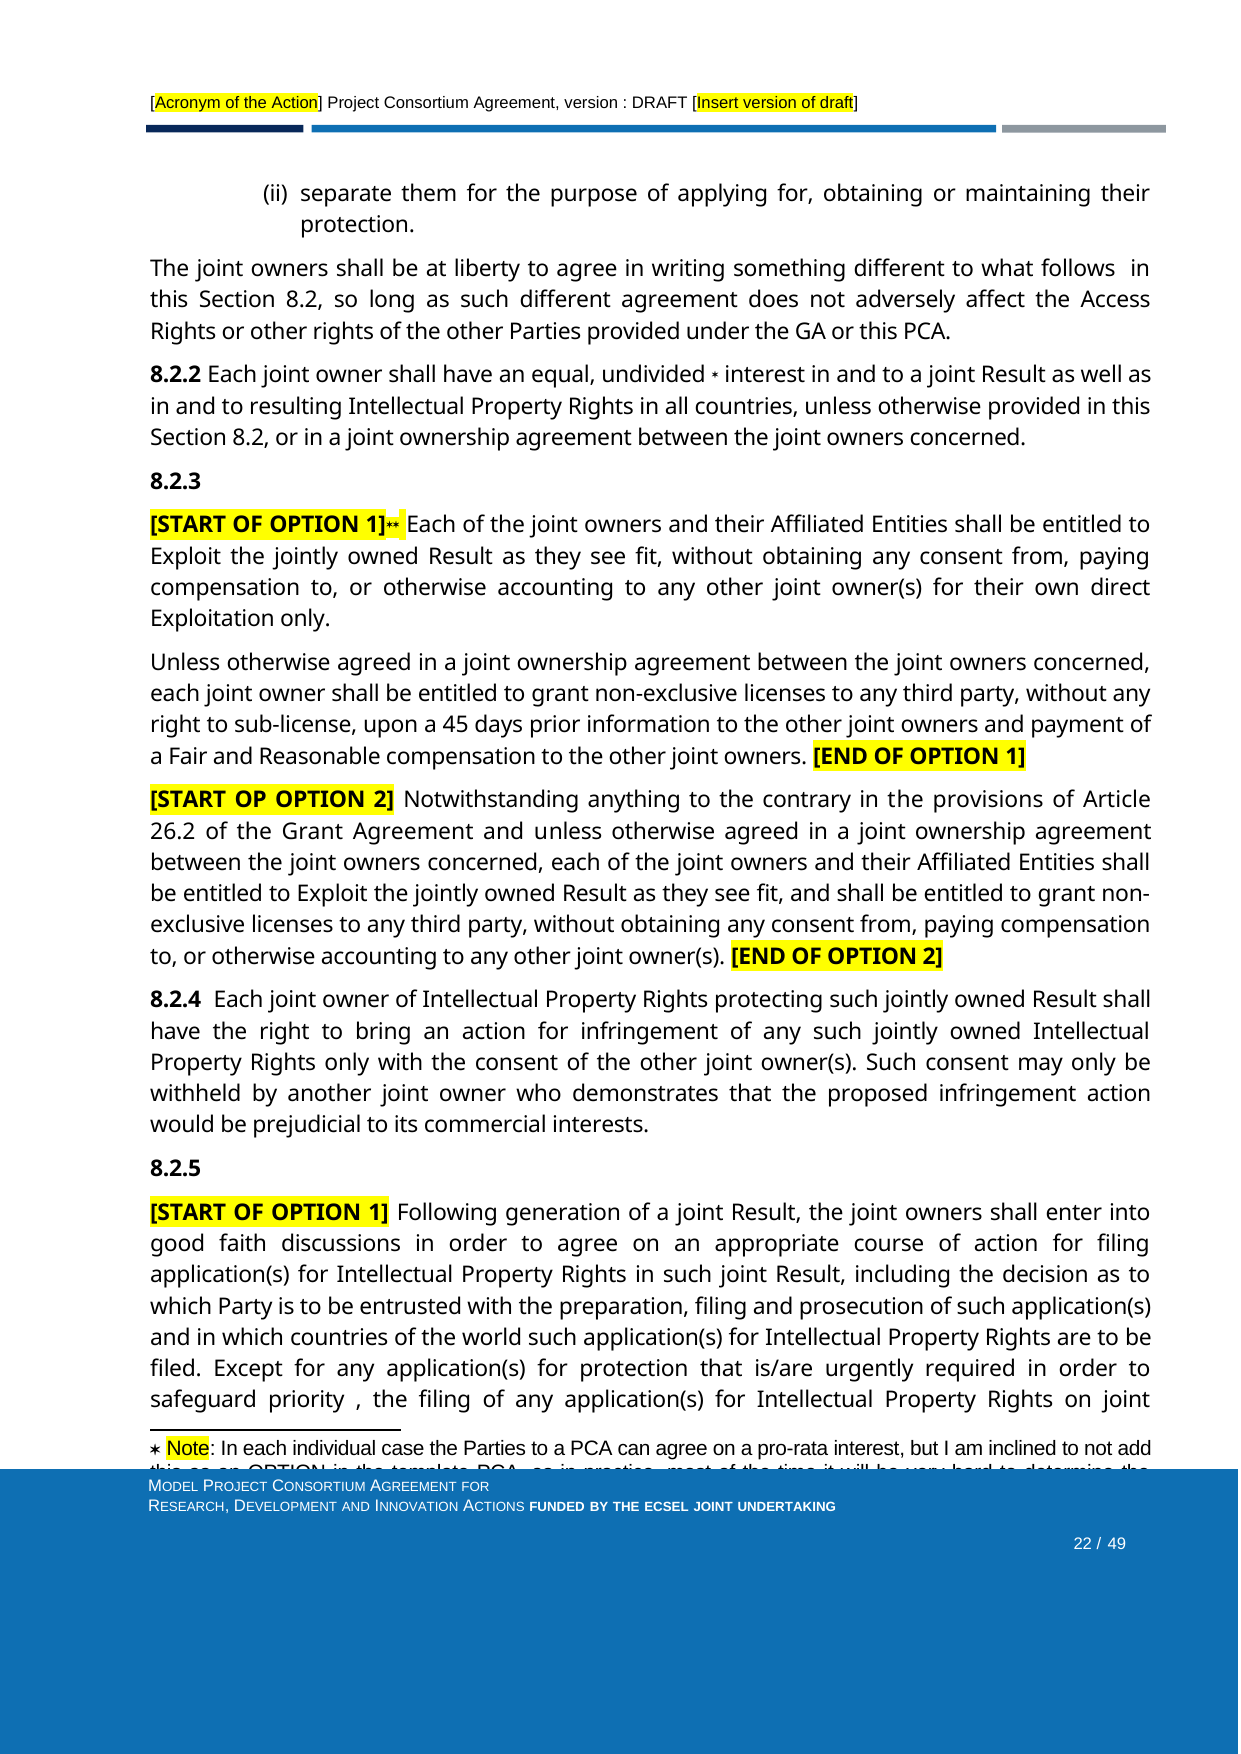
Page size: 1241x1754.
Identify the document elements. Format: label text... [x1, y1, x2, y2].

text 8.2.3 [150, 465, 1152, 496]
text [START OP OPTION 2] Notwithstanding anything to the contrary in the provisions of Article 26.2 of the Grant Agreement and unless otherwise agreed in a joint ownership agreement between the joint owners concerned, each of the joint owners and their Affiliated Entities shall be entitled to Exploit the jointly owned Result as they see fit, and shall be entitled to grant non-exclusive licenses to any third party, without obtaining any consent from, paying compensation to, or otherwise accounting to any other joint owner(s). [END OF OPTION 2] [150, 783, 1152, 971]
text The joint owners shall be at liberty to agree in writing something different to what follows in this Section 8.2, so long as such different agreement does not adversely affect the Access Rights or other rights of the other Parties provided under the GA or this PCA. [150, 252, 1152, 346]
text [START OF OPTION 1] Each of the joint owners and their Affiliated Entities shall be entitled to Exploit the jointly owned Result as they see fit, without obtaining any consent from, paying compensation to, or otherwise accounting to any other joint owner(s) for their own direct Exploitation only. [150, 508, 1152, 633]
text 8.2.5 [150, 1152, 1152, 1183]
text Unless otherwise agreed in a joint ownership agreement between the joint owners concerned, each joint owner shall be entitled to grant non-exclusive licenses to any third party, without any right to sub-license, upon a 45 days prior information to the other joint owners and payment of a Fair and Reasonable compensation to the other joint owners. [END OF OPTION 1] [150, 646, 1152, 771]
list separate them for the purpose of applying for, obtaining or maintaining their protection. [263, 177, 1152, 240]
text 8.2.2 Each joint owner shall have an equal, undivided interest in and to a joint Result as well as in and to resulting Intellectual Property Rights in all countries, unless otherwise provided in this Section 8.2, or in a joint ownership agreement between the joint owners concerned. [150, 358, 1152, 452]
text 8.2.4 Each joint owner of Intellectual Property Rights protecting such jointly owned Result shall have the right to bring an action for infringement of any such jointly owned Intellectual Property Rights only with the consent of the other joint owner(s). Such consent may only be withheld by another joint owner who demonstrates that the proposed infringement action would be prejudicial to its commercial interests. [150, 983, 1152, 1140]
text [150, 1196, 1152, 1415]
